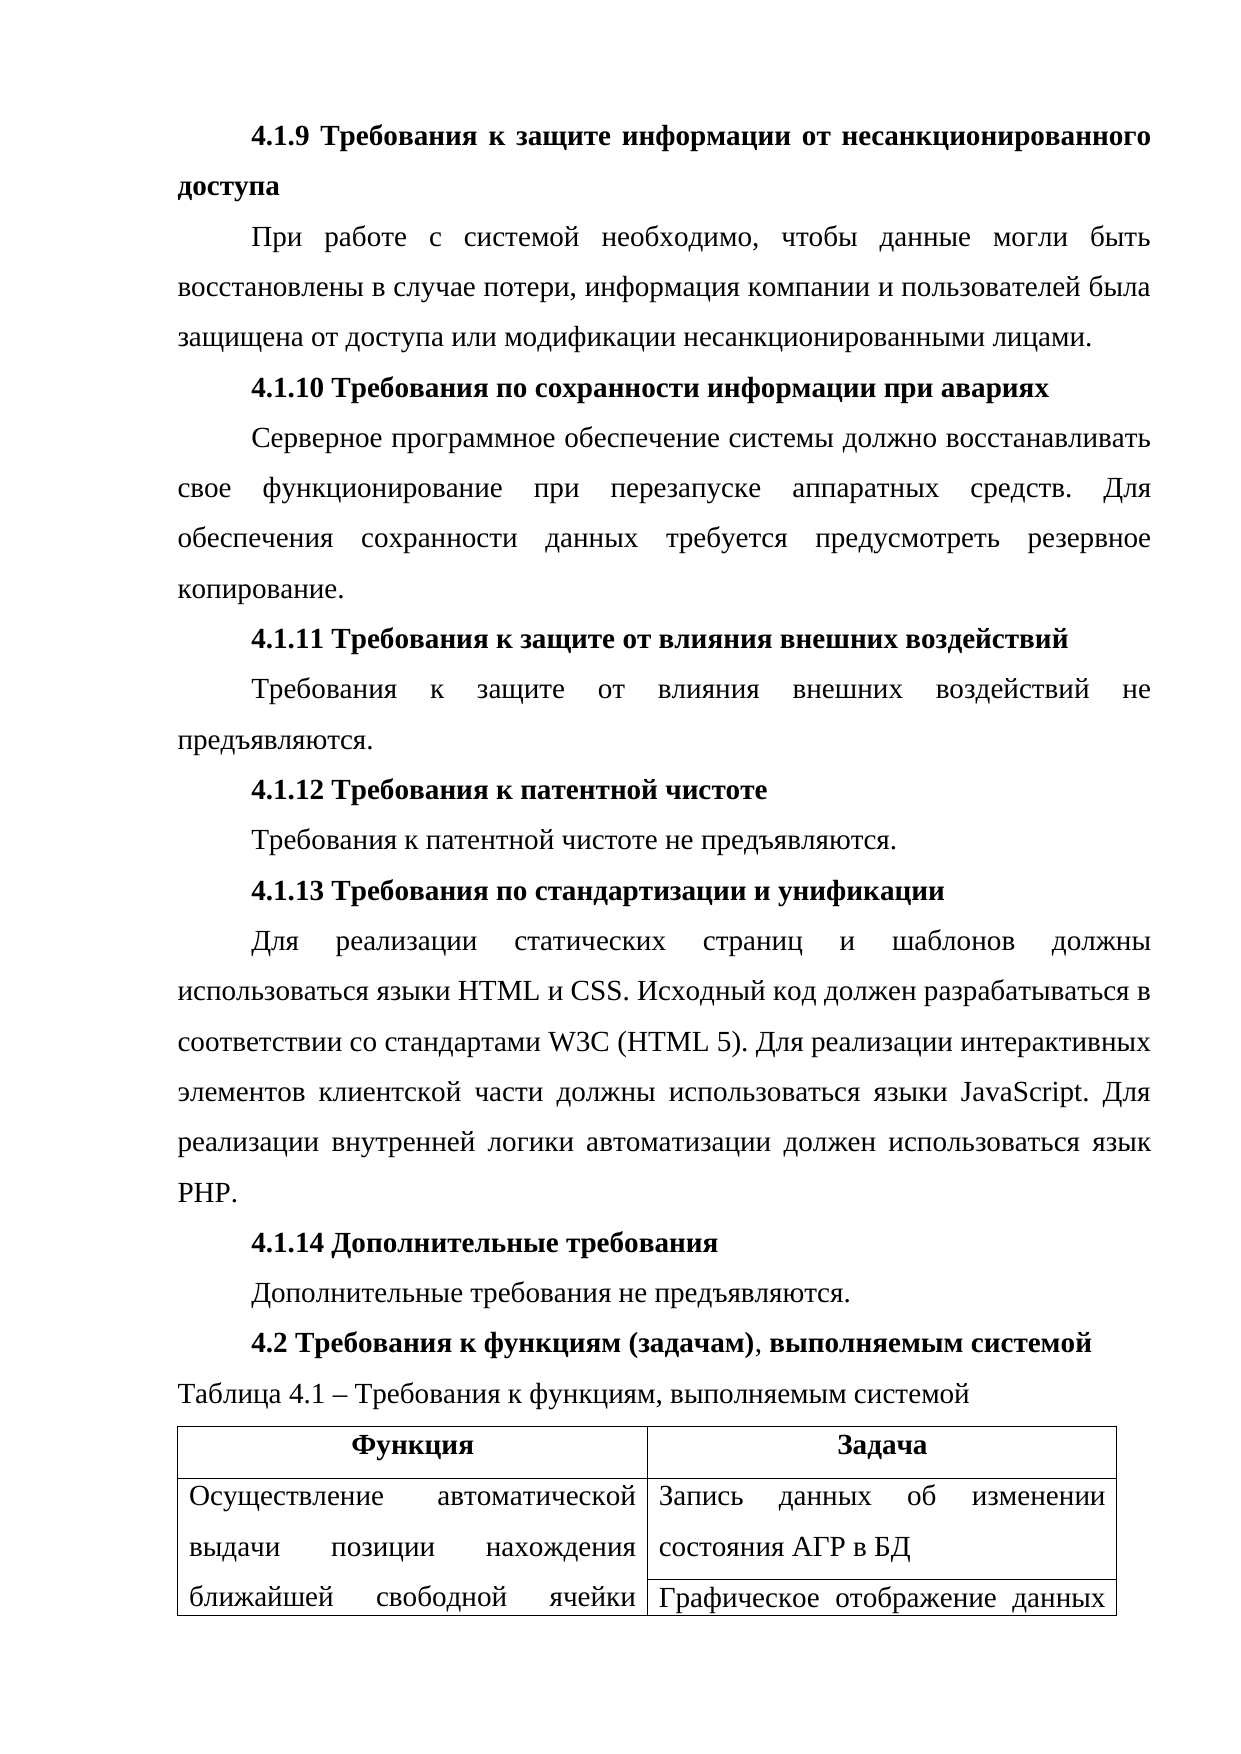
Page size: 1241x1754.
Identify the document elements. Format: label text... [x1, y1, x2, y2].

list Требования к патентной чистоте не предъявляются. [177, 822, 1152, 856]
table_header Функция [178, 1427, 647, 1477]
text Серверное программное обеспечение системы должно восстанавливать свое функционирование при перезапуске аппаратных средств. Для обеспечения сохранности данных требуется предусмотреть резервное копирование. [177, 420, 1152, 604]
list 4.1.11 Требования к защите от влияния внешних воздействий [177, 621, 1152, 655]
text Таблица 4.1 – Требования к функциям, выполняемым системой [177, 1376, 1152, 1409]
list Требования к защите от влияния внешних воздействий не предъявляются. [177, 672, 1152, 755]
list Дополнительные требования не предъявляются. [177, 1275, 1152, 1309]
table_cell Графическое отображение данных в разделе «Управление АГР» [648, 1580, 1116, 1614]
list 4.1.9 Требования к защите информации от несанкционированного доступа [177, 118, 1152, 202]
list 4.1.14 Дополнительные требования [177, 1225, 1152, 1258]
list 4.2 Требования к функциям (задачам), выполняемым системой [177, 1326, 1152, 1359]
list 4.1.10 Требования по сохранности информации при авариях [177, 370, 1152, 403]
table_cell Запись данных об изменении состояния АГР в БД [648, 1479, 1116, 1579]
table_cell Осуществление автоматической выдачи позиции нахождения ближайшей свободной ячейки хранения [178, 1479, 647, 1614]
list При работе с системой необходимо, чтобы данные могли быть восстановлены в случае потери, информация компании и пользователей была защищена от доступа или модификации несанкционированными лицами. [177, 219, 1152, 353]
list 4.1.13 Требования по стандартизации и унификации [177, 873, 1152, 906]
list 4.1.12 Требования к патентной чистоте [177, 772, 1152, 806]
table_header Задача [648, 1427, 1116, 1477]
list Для реализации статических страниц и шаблонов должны использоваться языки HTML и CSS. Исходный код должен разрабатываться в соответствии со стандартами W3C (HTML 5). Для реализации интерактивных элементов клиентской части должны использоваться языки JavaScript. Для реализации внутренней логики автоматизации должен использоваться язык PHP. [177, 923, 1152, 1208]
